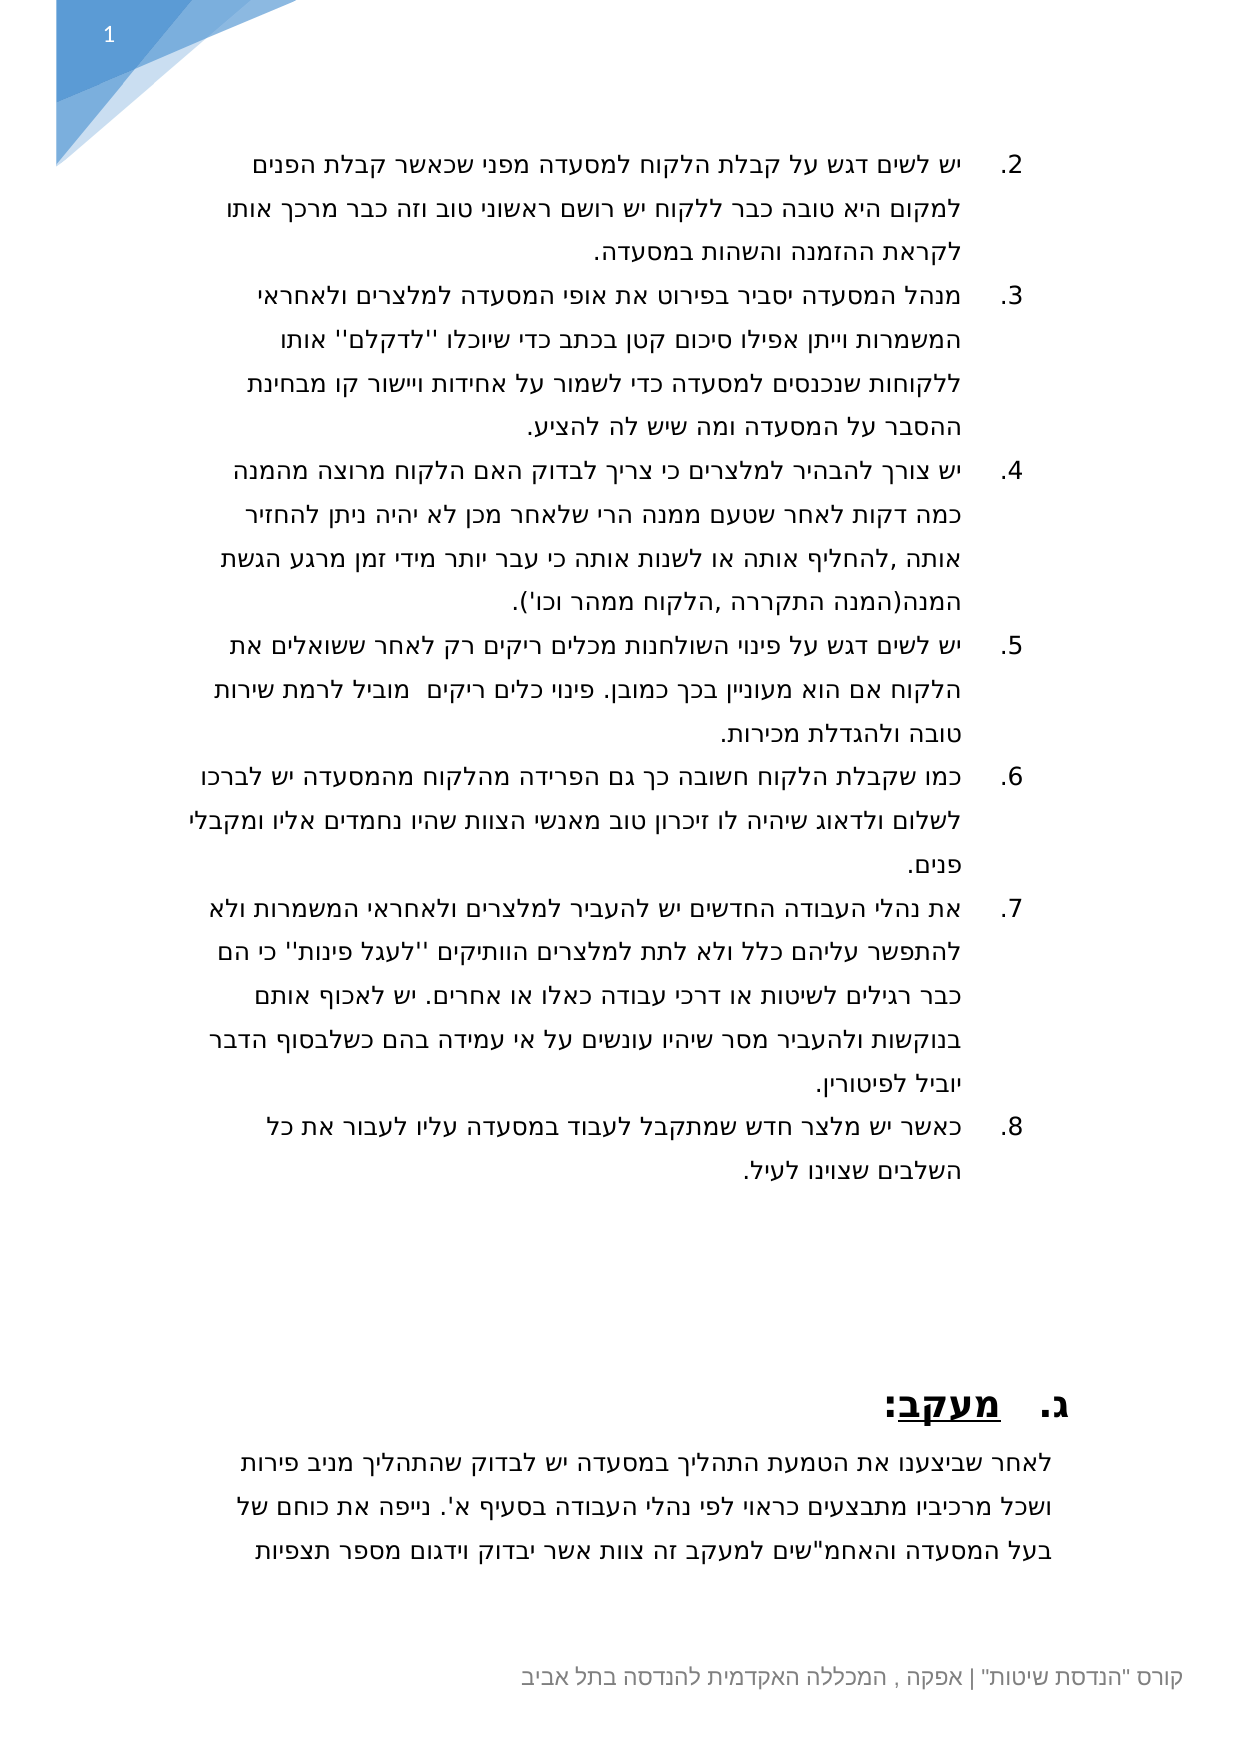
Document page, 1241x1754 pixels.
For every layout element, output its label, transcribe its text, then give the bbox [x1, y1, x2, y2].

list כאשר יש מלצר חדש שמתקבל לעבוד במסעדה עליו לעבור את כל השלבים שצוינו לעיל. [187, 1112, 999, 1185]
list כמו שקבלת הלקוח חשובה כך גם הפרידה מהלקוח מהמסעדה יש לברכו לשלום ולדאוג שיהיה לו זיכרון טוב מאנשי הצוות שהיו נחמדים אליו ומקבלי פנים. [187, 762, 999, 879]
list יש לשים דגש על פינוי השולחנות מכלים ריקים רק לאחר ששואלים את הלקוח אם הוא מעוניין בכך כמובן. פינוי כלים ריקים מוביל לרמת שירות טובה ולהגדלת מכירות. [187, 631, 999, 748]
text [187, 1448, 1053, 1565]
list את נהלי העבודה החדשים יש להעביר למלצרים ולאחראי המשמרות ולא להתפשר עליהם כלל ולא לתת למלצרים הוותיקים ''לעגל פינות'' כי הם כבר רגילים לשיטות או דרכי עבודה כאלו או אחרים. יש לאכוף אותם בנוקשות ולהעביר מסר שיהיו עונשים על אי עמידה בהם כשלבסוף הדבר יוביל לפיטורין. [187, 894, 999, 1098]
list מנהל המסעדה יסביר בפירוט את אופי המסעדה למלצרים ולאחראי המשמרות וייתן אפילו סיכום קטן בכתב כדי שיוכלו ''לדקלם'' אותו ללקוחות שנכנסים למסעדה כדי לשמור על אחידות ויישור קו מבחינת ההסבר על המסעדה ומה שיש לה להציע. [187, 281, 999, 442]
list יש לשים דגש על קבלת הלקוח למסעדה מפני שכאשר קבלת הפנים למקום היא טובה כבר ללקוח יש רושם ראשוני טוב וזה כבר מרכך אותו לקראת ההזמנה והשהות במסעדה. [187, 150, 999, 267]
list יש צורך להבהיר למלצרים כי צריך לבדוק האם הלקוח מרוצה מהמנה כמה דקות לאחר שטעם ממנה הרי שלאחר מכן לא יהיה ניתן להחזיר אותה ,להחליף אותה או לשנות אותה כי עבר יותר מידי זמן מרגע הגשת המנה(המנה התקררה ,הלקוח ממהר וכו'). [187, 456, 999, 617]
list מעקב: [187, 1383, 1038, 1427]
picture [56, 0, 298, 168]
